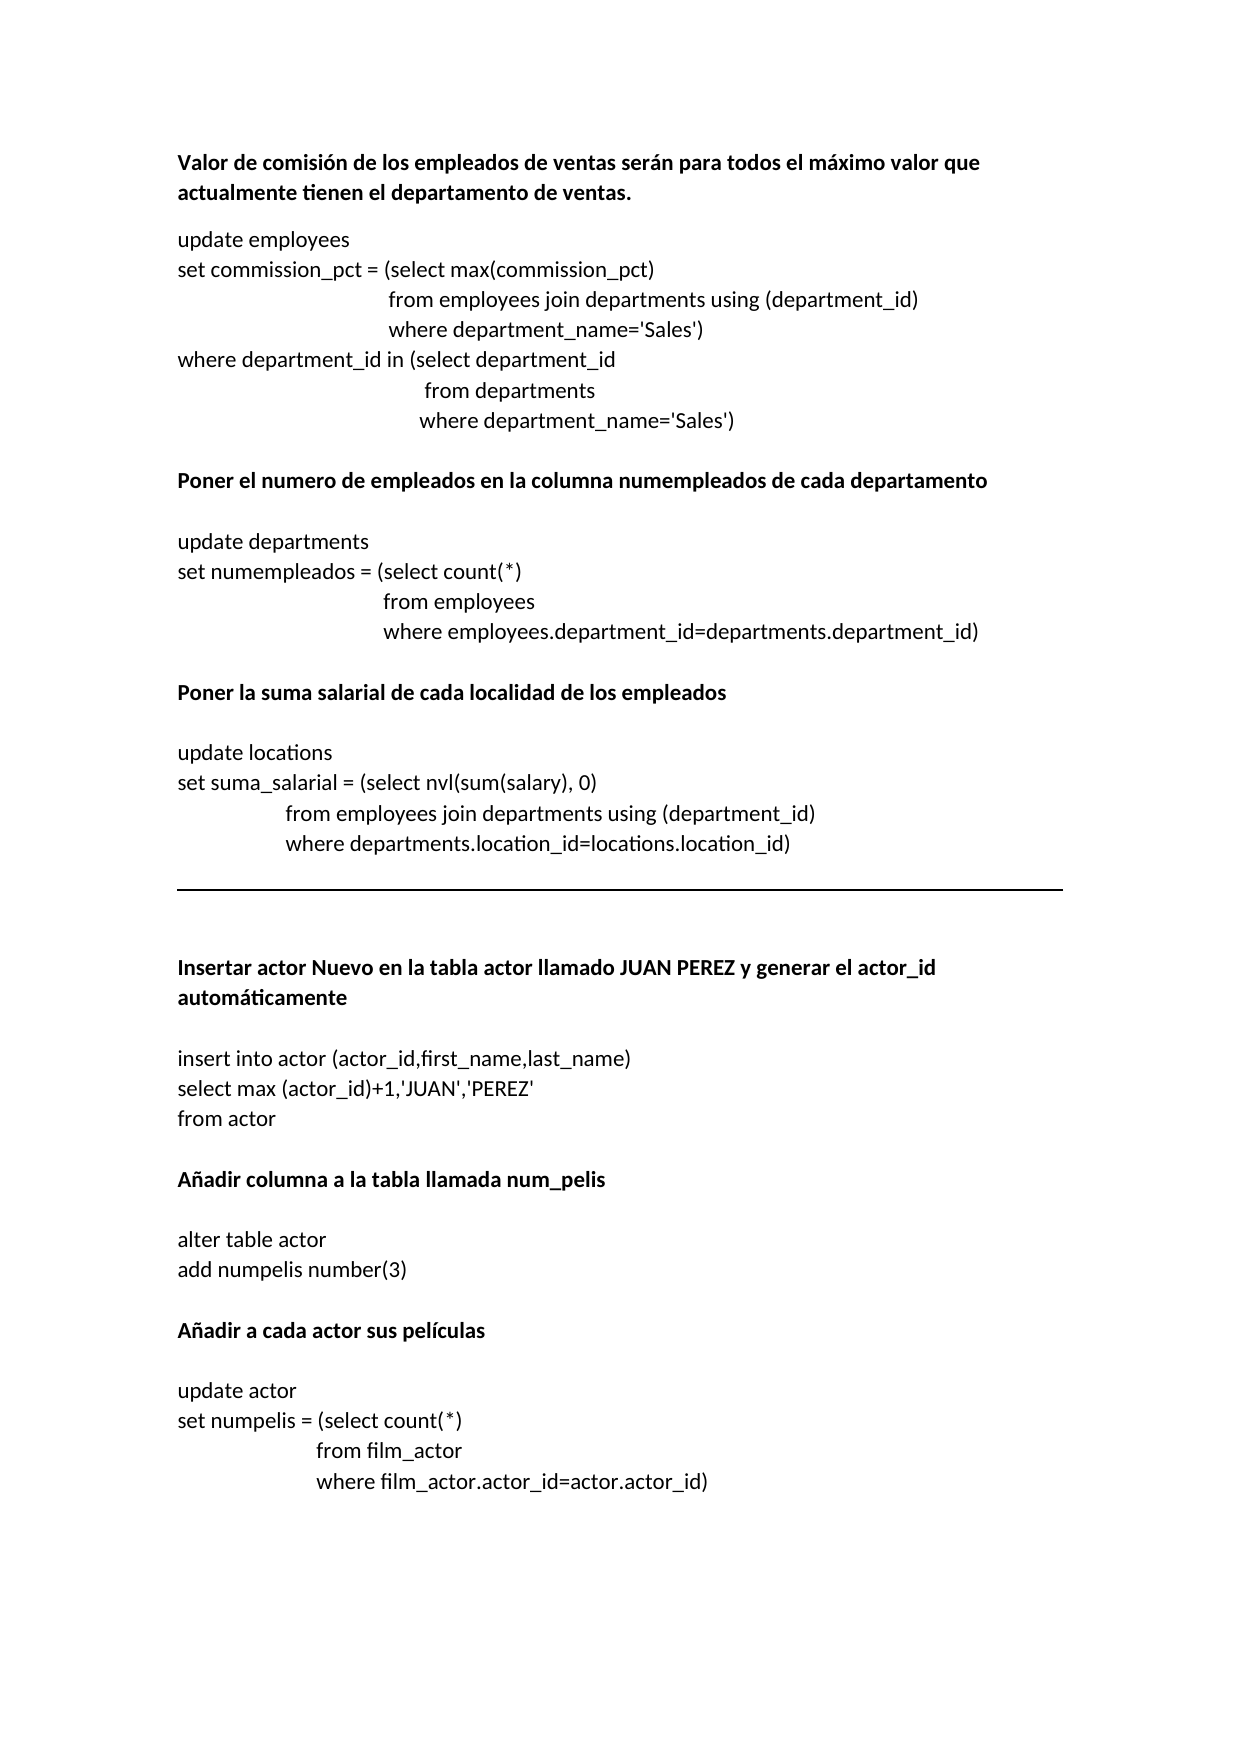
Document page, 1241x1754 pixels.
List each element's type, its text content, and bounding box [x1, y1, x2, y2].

text set numempleados = (select count(*) [177, 557, 1063, 585]
text update departments [177, 527, 1063, 555]
text Poner la suma salarial de cada localidad de los empleados [177, 678, 1063, 706]
text where film_actor.actor_id=actor.actor_id) [177, 1467, 1063, 1495]
text where employees.department_id=departments.department_id) [177, 617, 1063, 645]
text from employees join departments using (department_id) [177, 285, 1063, 313]
text from actor [177, 1104, 1063, 1132]
text insert into actor (actor_id,first_name,last_name) [177, 1044, 1063, 1072]
text update actor [177, 1376, 1063, 1404]
text Valor de comisión de los empleados de ventas serán para todos el máximo valor que actualmente tienen el departamento de ventas. [177, 148, 1063, 206]
text Añadir columna a la tabla llamada num_pelis [177, 1165, 1063, 1193]
text Poner el numero de empleados en la columna numempleados de cada departamento [177, 466, 1063, 494]
text from film_actor [177, 1437, 1063, 1465]
text from employees join departments using (department_id) [177, 799, 1063, 827]
text set suma_salarial = (select nvl(sum(salary), 0) [177, 768, 1063, 796]
text where department_name='Sales') [177, 315, 1063, 343]
text Insertar actor Nuevo en la tabla actor llamado JUAN PEREZ y generar el actor_id automáticamente [177, 953, 1063, 1012]
text Añadir a cada actor sus películas [177, 1316, 1063, 1344]
text update employees [177, 225, 1063, 253]
text set commission_pct = (select max(commission_pct) [177, 255, 1063, 283]
text where department_name='Sales') [177, 406, 1063, 434]
text from employees [177, 587, 1063, 615]
text update locations [177, 738, 1063, 766]
text where departments.location_id=locations.location_id) [177, 829, 1063, 857]
text from departments [177, 376, 1063, 404]
text set numpelis = (select count(*) [177, 1406, 1063, 1434]
text alter table actor [177, 1225, 1063, 1253]
text select max (actor_id)+1,'JUAN','PEREZ' [177, 1074, 1063, 1102]
text where department_id in (select department_id [177, 346, 1063, 373]
text add numpelis number(3) [177, 1255, 1063, 1283]
